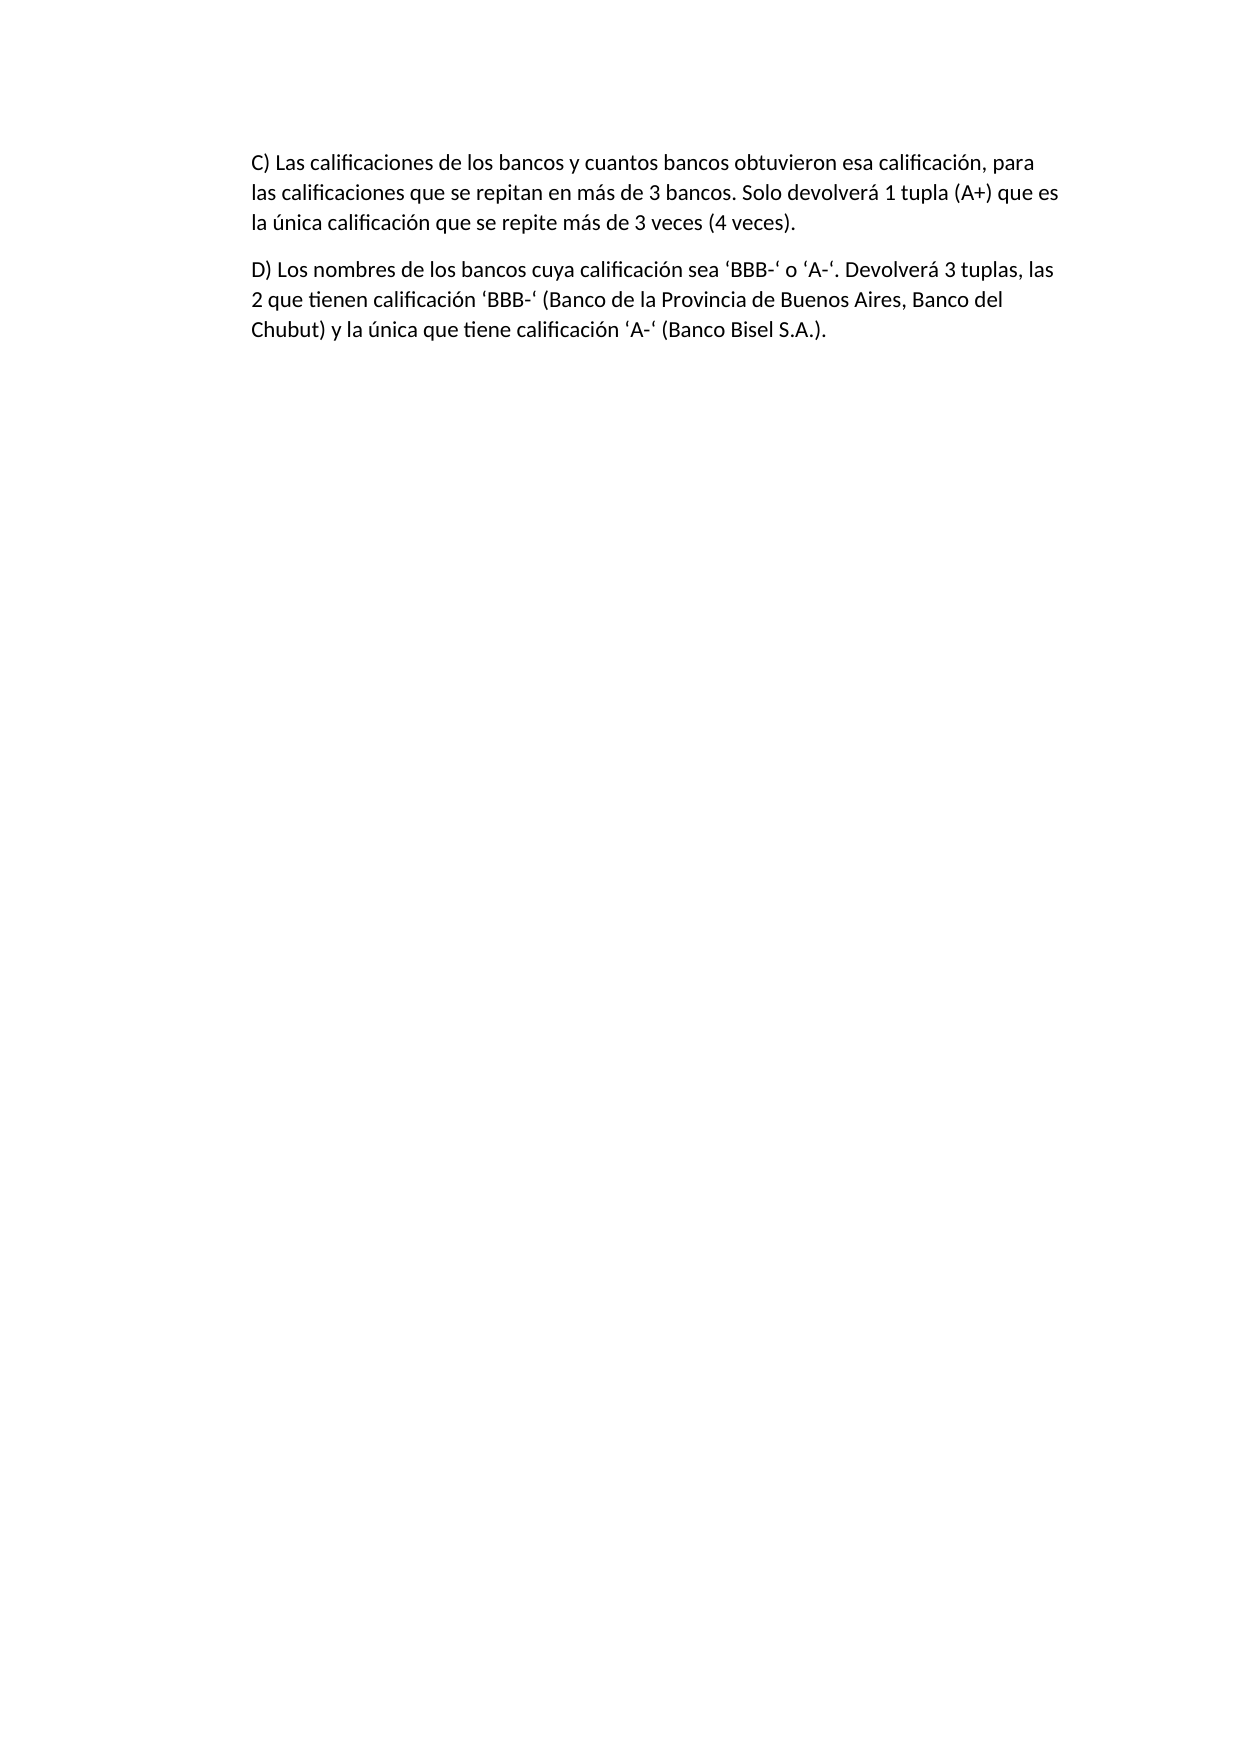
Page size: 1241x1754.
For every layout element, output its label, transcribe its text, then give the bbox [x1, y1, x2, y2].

text C) Las calificaciones de los bancos y cuantos bancos obtuvieron esa calificación, para las calificaciones que se repitan en más de 3 bancos. Solo devolverá 1 tupla (A+) que es la única calificación que se repite más de 3 veces (4 veces). [251, 148, 1063, 236]
text D) Los nombres de los bancos cuya calificación sea ‘BBB-‘ o ‘A-‘. Devolverá 3 tuplas, las 2 que tienen calificación ‘BBB-‘ (Banco de la Provincia de Buenos Aires, Banco del Chubut) y la única que tiene calificación ‘A-‘ (Banco Bisel S.A.). [251, 255, 1063, 343]
